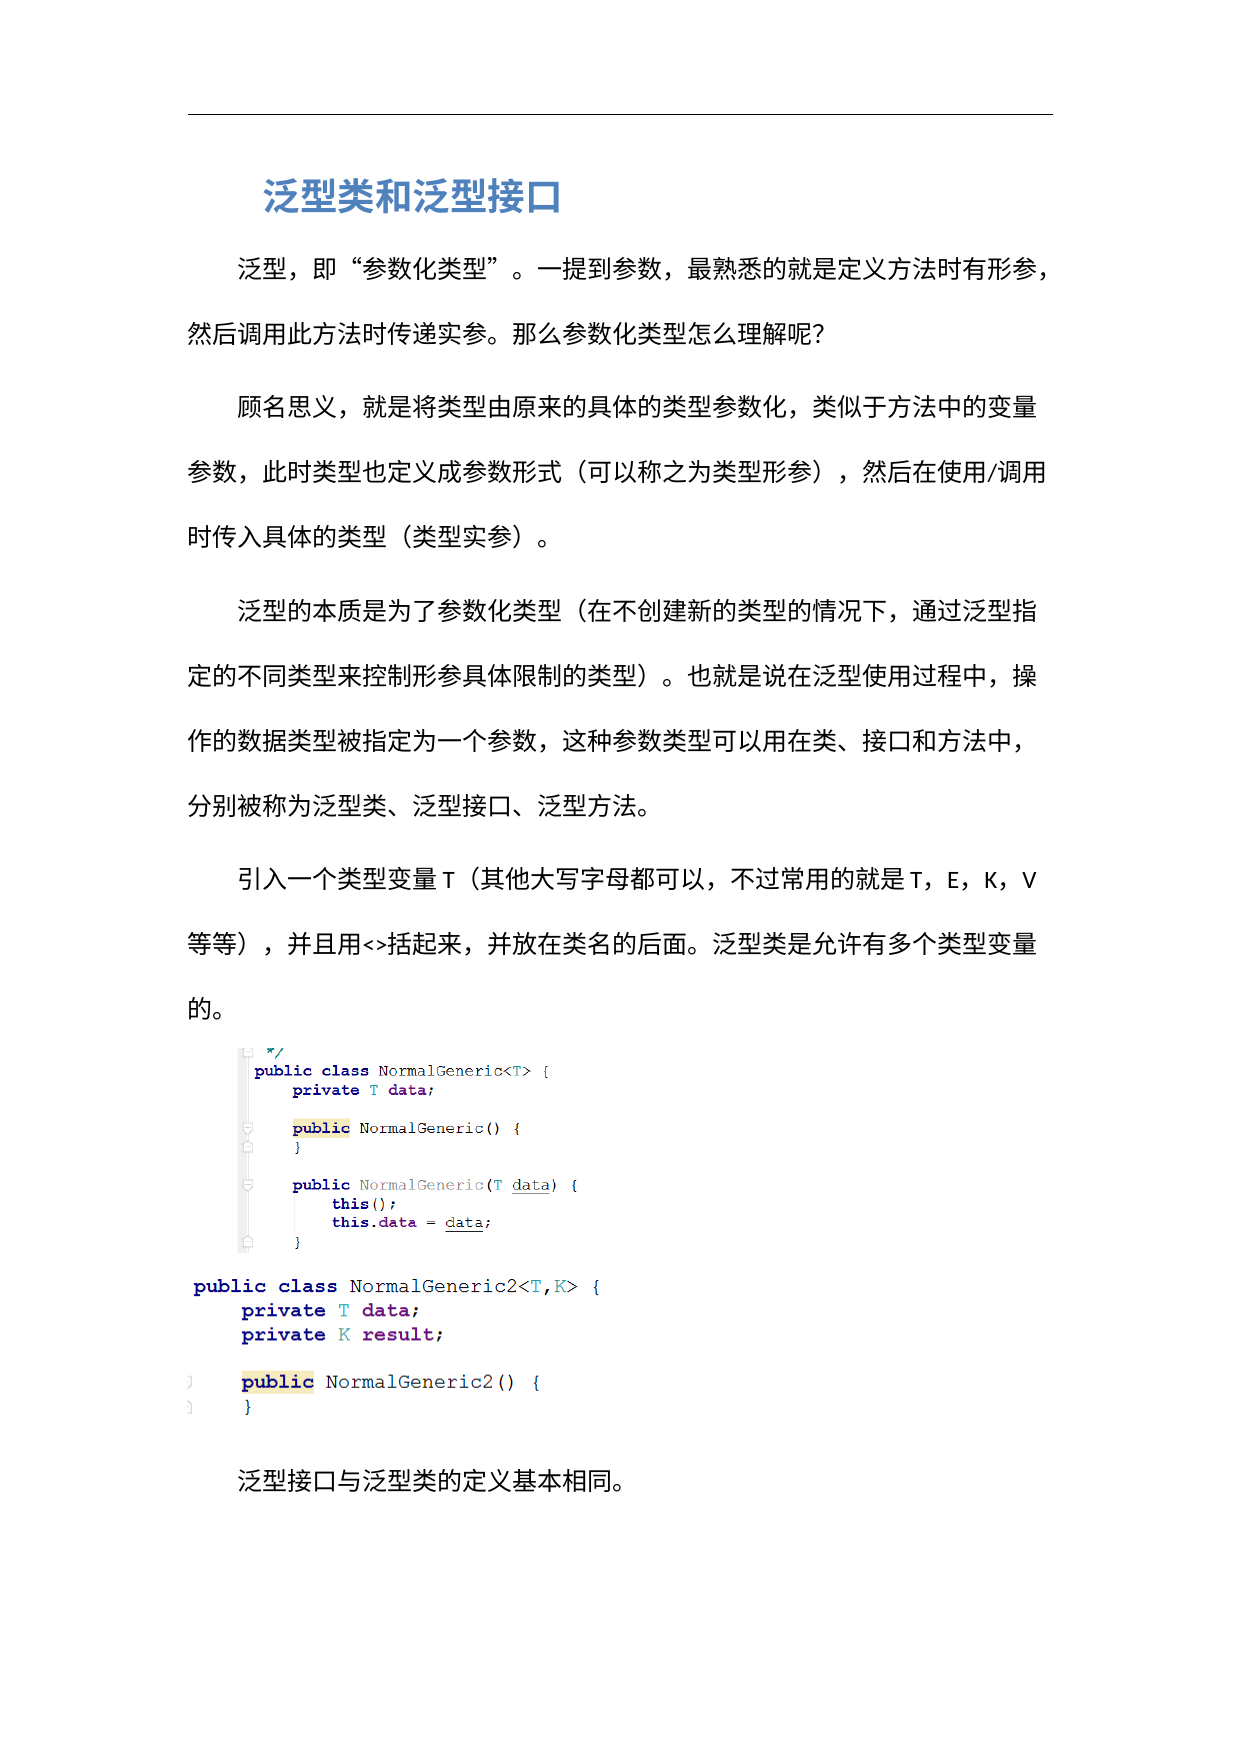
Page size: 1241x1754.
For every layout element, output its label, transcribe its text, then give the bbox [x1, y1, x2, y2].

picture [237, 1048, 596, 1253]
text 顾名思义，就是将类型由原来的具体的类型参数化，类似于方法中的变量参数，此时类型也定义成参数形式（可以称之为类型形参），然后在使用/调用时传入具体的类型（类型实参）。 [187, 373, 1053, 568]
text 泛型接口与泛型类的定义基本相同。 [187, 1447, 1053, 1512]
text 泛型的本质是为了参数化类型（在不创建新的类型的情况下，通过泛型指定的不同类型来控制形参具体限制的类型）。也就是说在泛型使用过程中，操作的数据类型被指定为一个参数，这种参数类型可以用在类、接口和方法中，分别被称为泛型类、泛型接口、泛型方法。 [187, 577, 1053, 837]
picture [187, 1276, 652, 1427]
subtitle 泛型类和泛型接口 [187, 162, 1053, 227]
text 引入一个类型变量T（其他大写字母都可以，不过常用的就是T，E，K，V等等），并且用<>括起来，并放在类名的后面。泛型类是允许有多个类型变量的。 [187, 845, 1053, 1040]
text 泛型，即“参数化类型”。一提到参数，最熟悉的就是定义方法时有形参，然后调用此方法时传递实参。那么参数化类型怎么理解呢？ [187, 235, 1053, 365]
